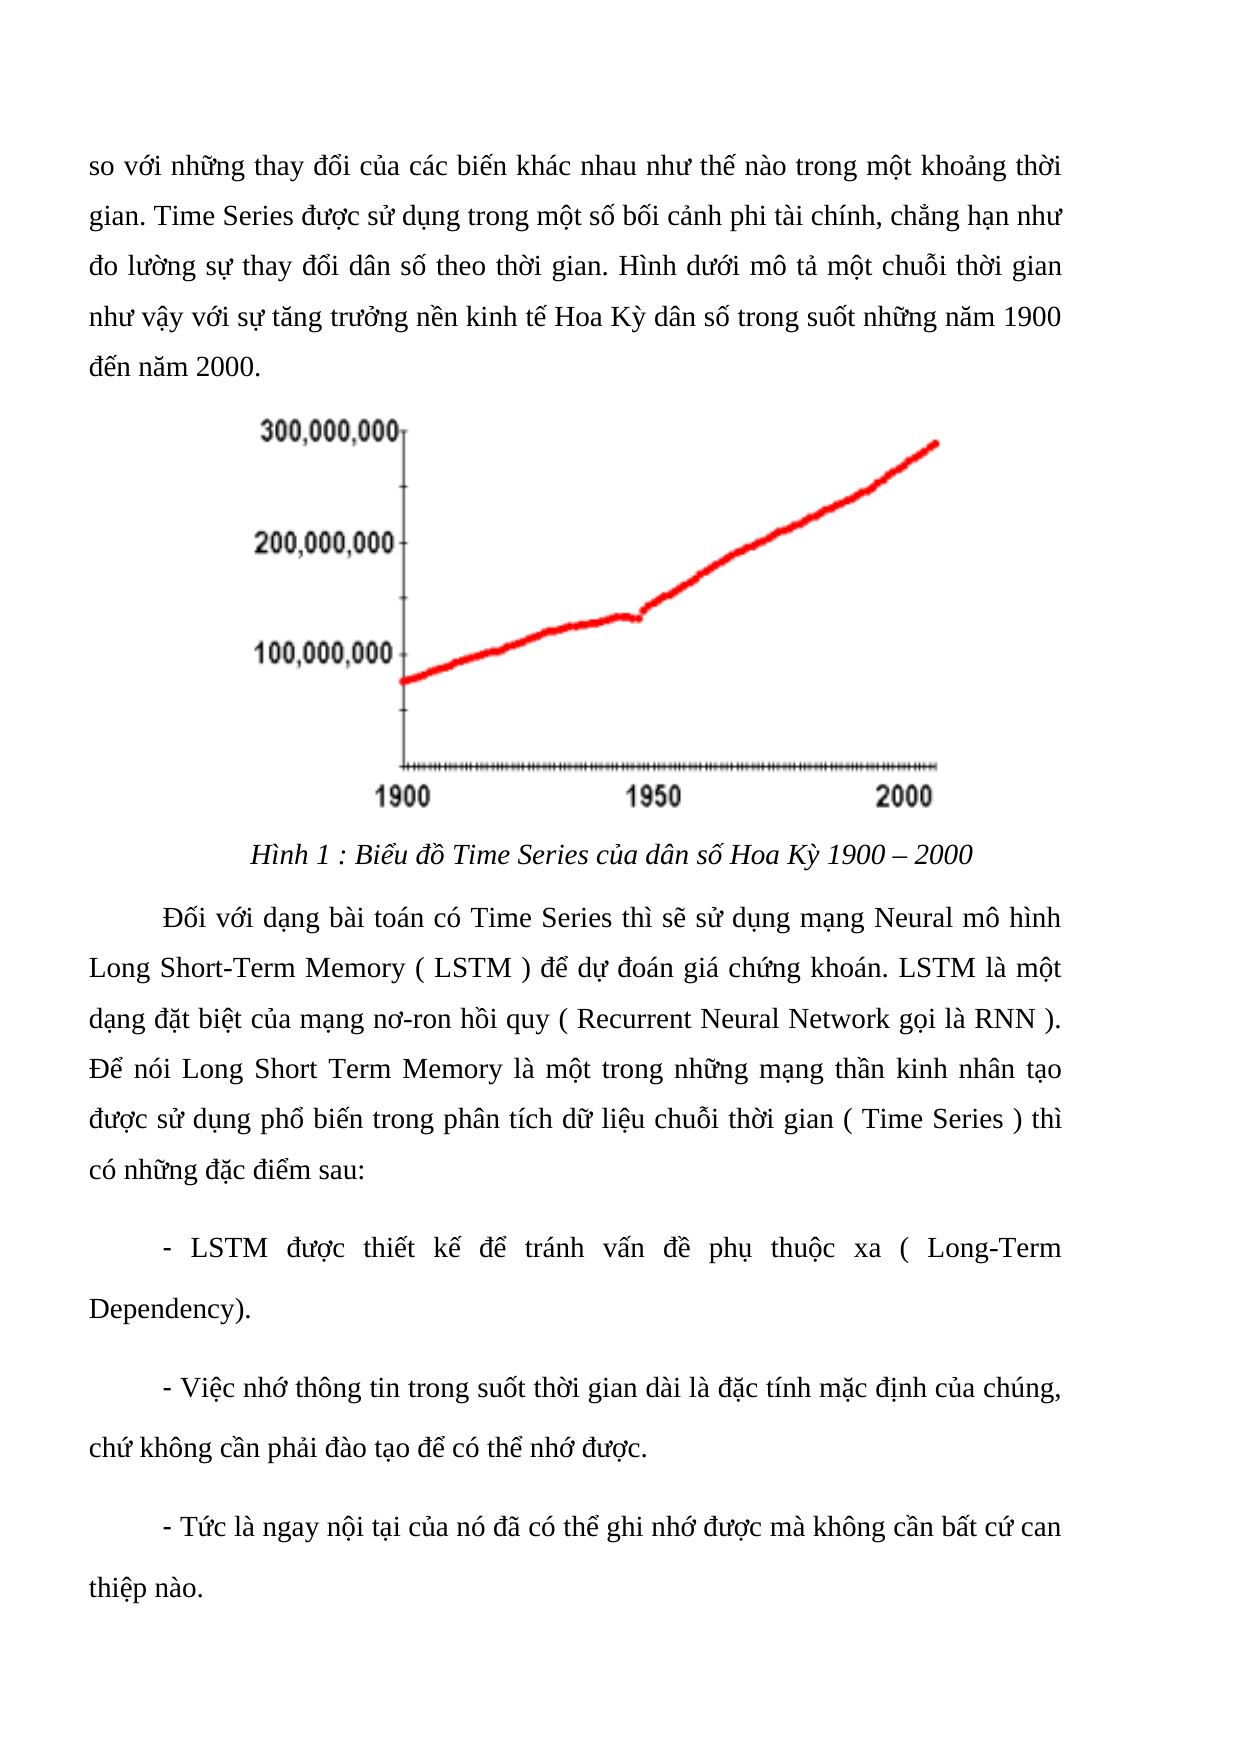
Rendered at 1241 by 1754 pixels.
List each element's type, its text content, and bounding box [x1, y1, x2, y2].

text - Việc nhớ thông tin trong suốt thời gian dài là đặc tính mặc định của chúng, chứ không cần phải đào tạo để có thể nhớ được. [89, 1354, 1063, 1464]
text Hình 1 : Biểu đồ Time Series của dân số Hoa Kỳ 1900 – 2000 [89, 837, 1063, 871]
text - Tức là ngay nội tại của nó đã có thể ghi nhớ được mà không cần bất cứ can thiệp nào. [89, 1493, 1063, 1603]
text Đối với dạng bài toán có Time Series thì sẽ sử dụng mạng Neural mô hình Long Short-Term Memory ( LSTM ) để dự đoán giá chứng khoán. LSTM là một dạng đặt biệt của mạng nơ-ron hồi quy ( Recurrent Neural Network gọi là RNN ). Để nói Long Short Term Memory là một trong những mạng thần kinh nhân tạo được sử dụng phổ biến trong phân tích dữ liệu chuỗi thời gian ( Time Series ) thì có những đặc điểm sau: [89, 900, 1063, 1185]
text - LSTM được thiết kế để tránh vấn đề phụ thuộc xa ( Long-Term Dependency). [89, 1214, 1063, 1325]
picture [251, 411, 944, 812]
